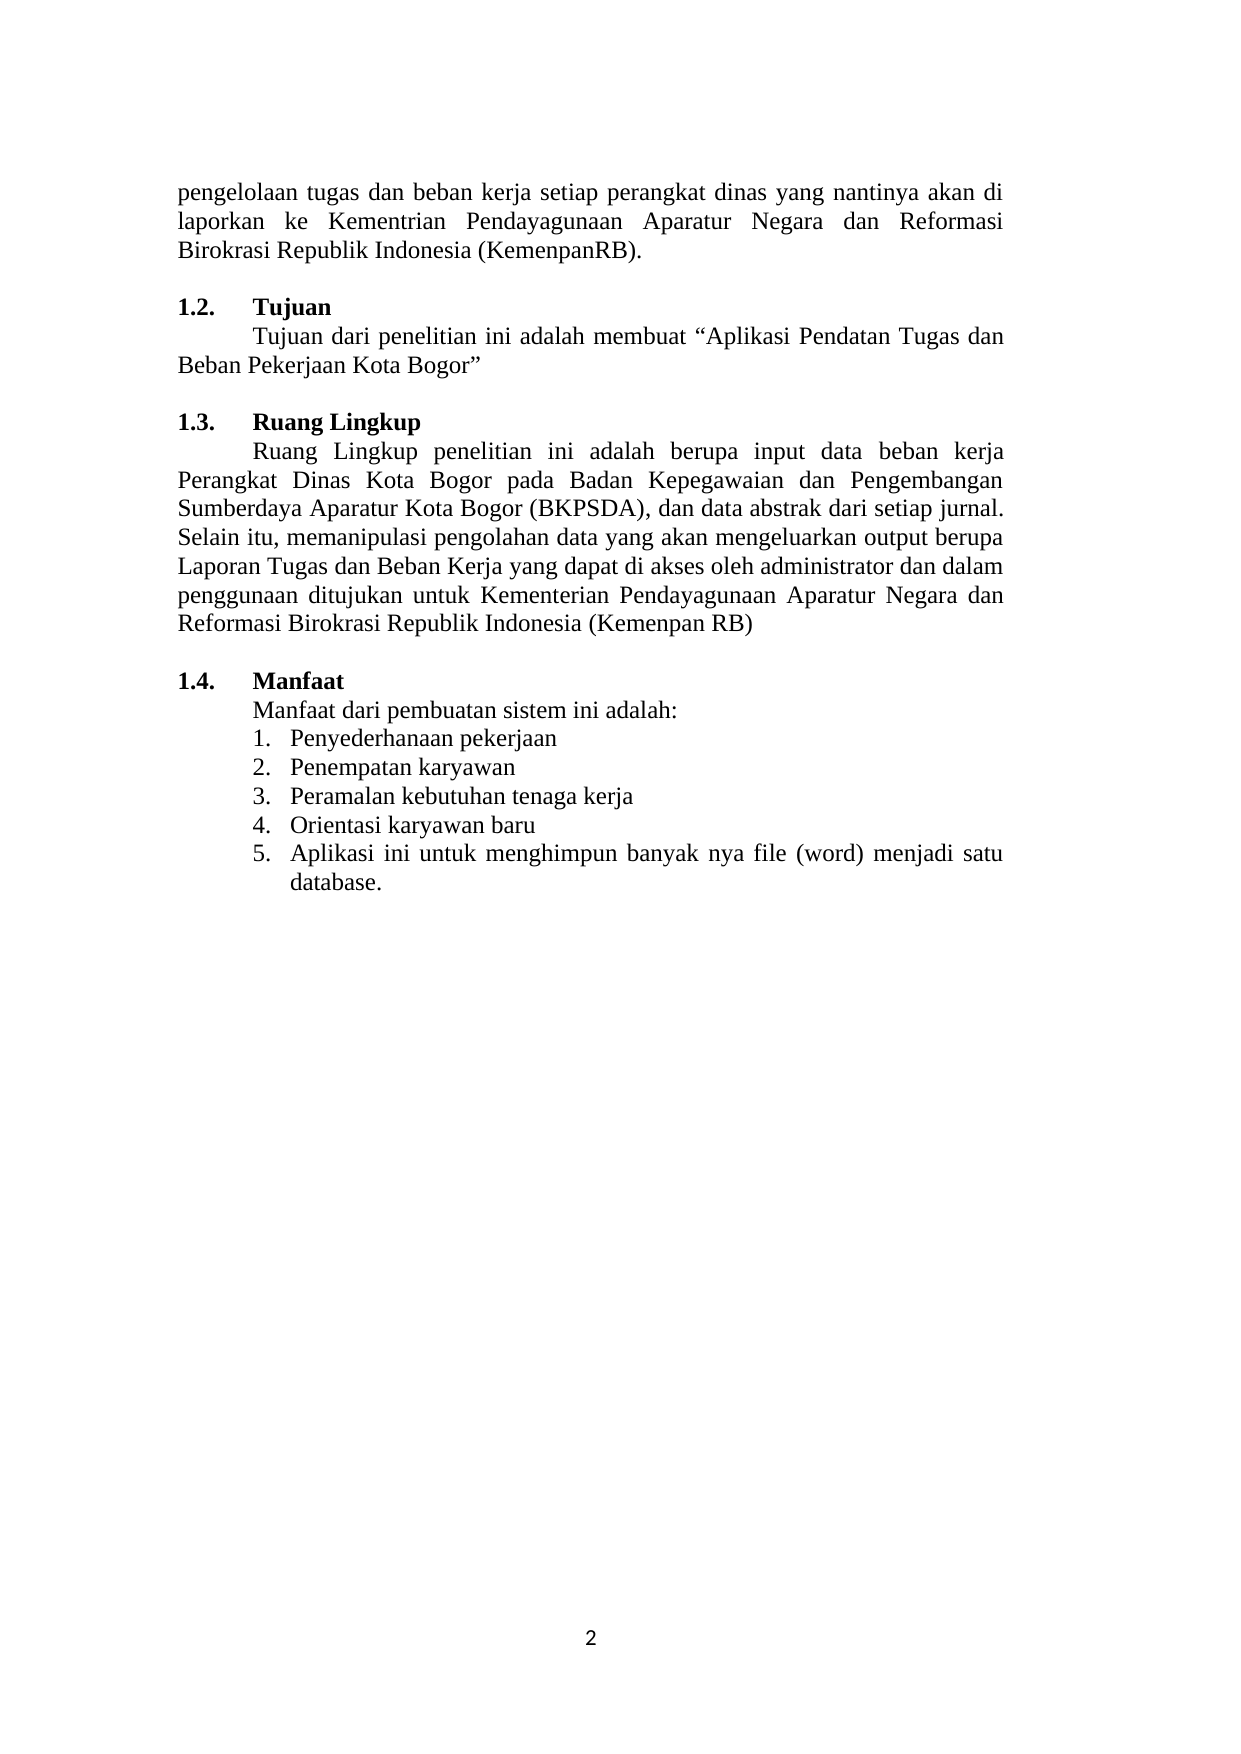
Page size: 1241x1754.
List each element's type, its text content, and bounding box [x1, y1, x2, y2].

subtitle Manfaat [177, 666, 1004, 695]
subtitle Tujuan [177, 292, 1004, 321]
list Peramalan kebutuhan tenaga kerja [252, 781, 1004, 810]
list Penempatan karyawan [252, 752, 1004, 781]
list Penyederhanaan pekerjaan [252, 723, 1004, 752]
text Tujuan dari penelitian ini adalah membuat “Aplikasi Pendatan Tugas dan Beban Pekerjaan Kota Bogor” [177, 321, 1004, 378]
list Aplikasi ini untuk menghimpun banyak nya file (word) menjadi satu database. [252, 838, 1004, 896]
list Orientasi karyawan baru [252, 810, 1004, 838]
subtitle Ruang Lingkup [177, 407, 1004, 436]
text Ruang Lingkup penelitian ini adalah berupa input data beban kerja Perangkat Dinas Kota Bogor pada Badan Kepegawaian dan Pengembangan Sumberdaya Aparatur Kota Bogor (BKPSDA), dan data abstrak dari setiap jurnal. Selain itu, memanipulasi pengolahan data yang akan mengeluarkan output berupa Laporan Tugas dan Beban Kerja yang dapat di akses oleh administrator dan dalam penggunaan ditujukan untuk Kementerian Pendayagunaan Aparatur Negara dan Reformasi Birokrasi Republik Indonesia (Kemenpan RB) [177, 436, 1004, 637]
text Manfaat dari pembuatan sistem ini adalah: [177, 695, 1004, 723]
